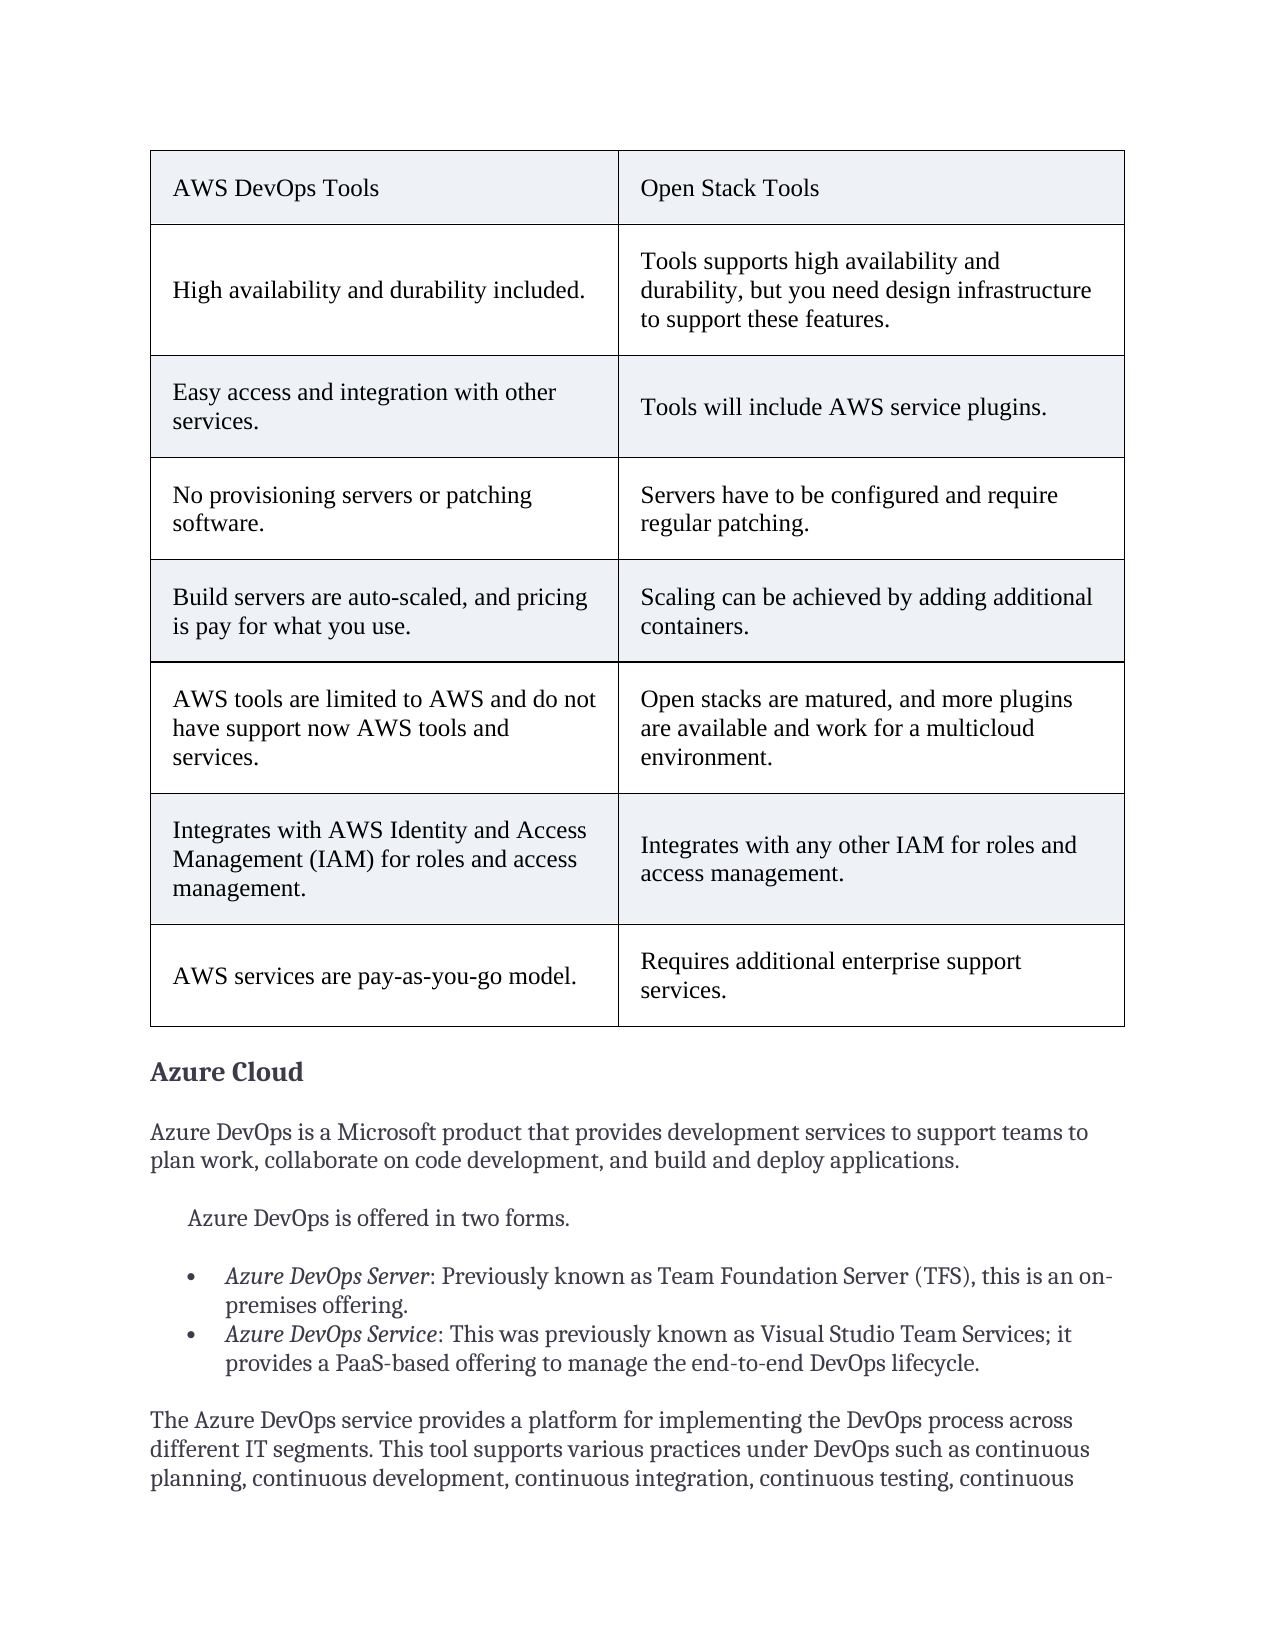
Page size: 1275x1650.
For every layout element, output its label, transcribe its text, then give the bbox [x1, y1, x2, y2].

table_cell High availability and durability included. [151, 225, 618, 354]
list Azure DevOps Server: Previously known as Team Foundation Server (TFS), this is an on-premises offering. [187, 1262, 1125, 1320]
table_cell Integrates with any other IAM for roles and access management. [619, 794, 1124, 923]
text Azure DevOps is a Microsoft product that provides development services to support teams to plan work, collaborate on code development, and build and deploy applications. [150, 1118, 1125, 1175]
table_cell Servers have to be configured and require regular patching. [619, 458, 1124, 559]
table_cell AWS tools are limited to AWS and do not have support now AWS tools and services. [151, 663, 618, 792]
table_cell Integrates with AWS Identity and Access Management (IAM) for roles and access management. [151, 794, 618, 923]
table_cell Tools supports high availability and durability, but you need design infrastructure to support these features. [619, 225, 1124, 354]
table_cell AWS services are pay-as-you-go model. [151, 925, 618, 1026]
text Azure Cloud [150, 1056, 1125, 1088]
table_cell Open stacks are matured, and more plugins are available and work for a multicloud environment. [619, 663, 1124, 792]
table_cell Tools will include AWS service plugins. [619, 356, 1124, 457]
text Azure DevOps is offered in two forms. [150, 1204, 1125, 1233]
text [150, 1406, 1125, 1493]
table_cell Easy access and integration with other services. [151, 356, 618, 457]
table_cell Scaling can be achieved by adding additional containers. [619, 560, 1124, 661]
list Azure DevOps Service: This was previously known as Visual Studio Team Services; it provides a PaaS-based offering to manage the end-to-end DevOps lifecycle. [187, 1320, 1125, 1377]
table_header Open Stack Tools [619, 151, 1124, 223]
table_cell Requires additional enterprise support services. [619, 925, 1124, 1026]
table_cell No provisioning servers or patching software. [151, 458, 618, 559]
table_header AWS DevOps Tools [151, 151, 618, 223]
table_cell Build servers are auto-scaled, and pricing is pay for what you use. [151, 560, 618, 661]
